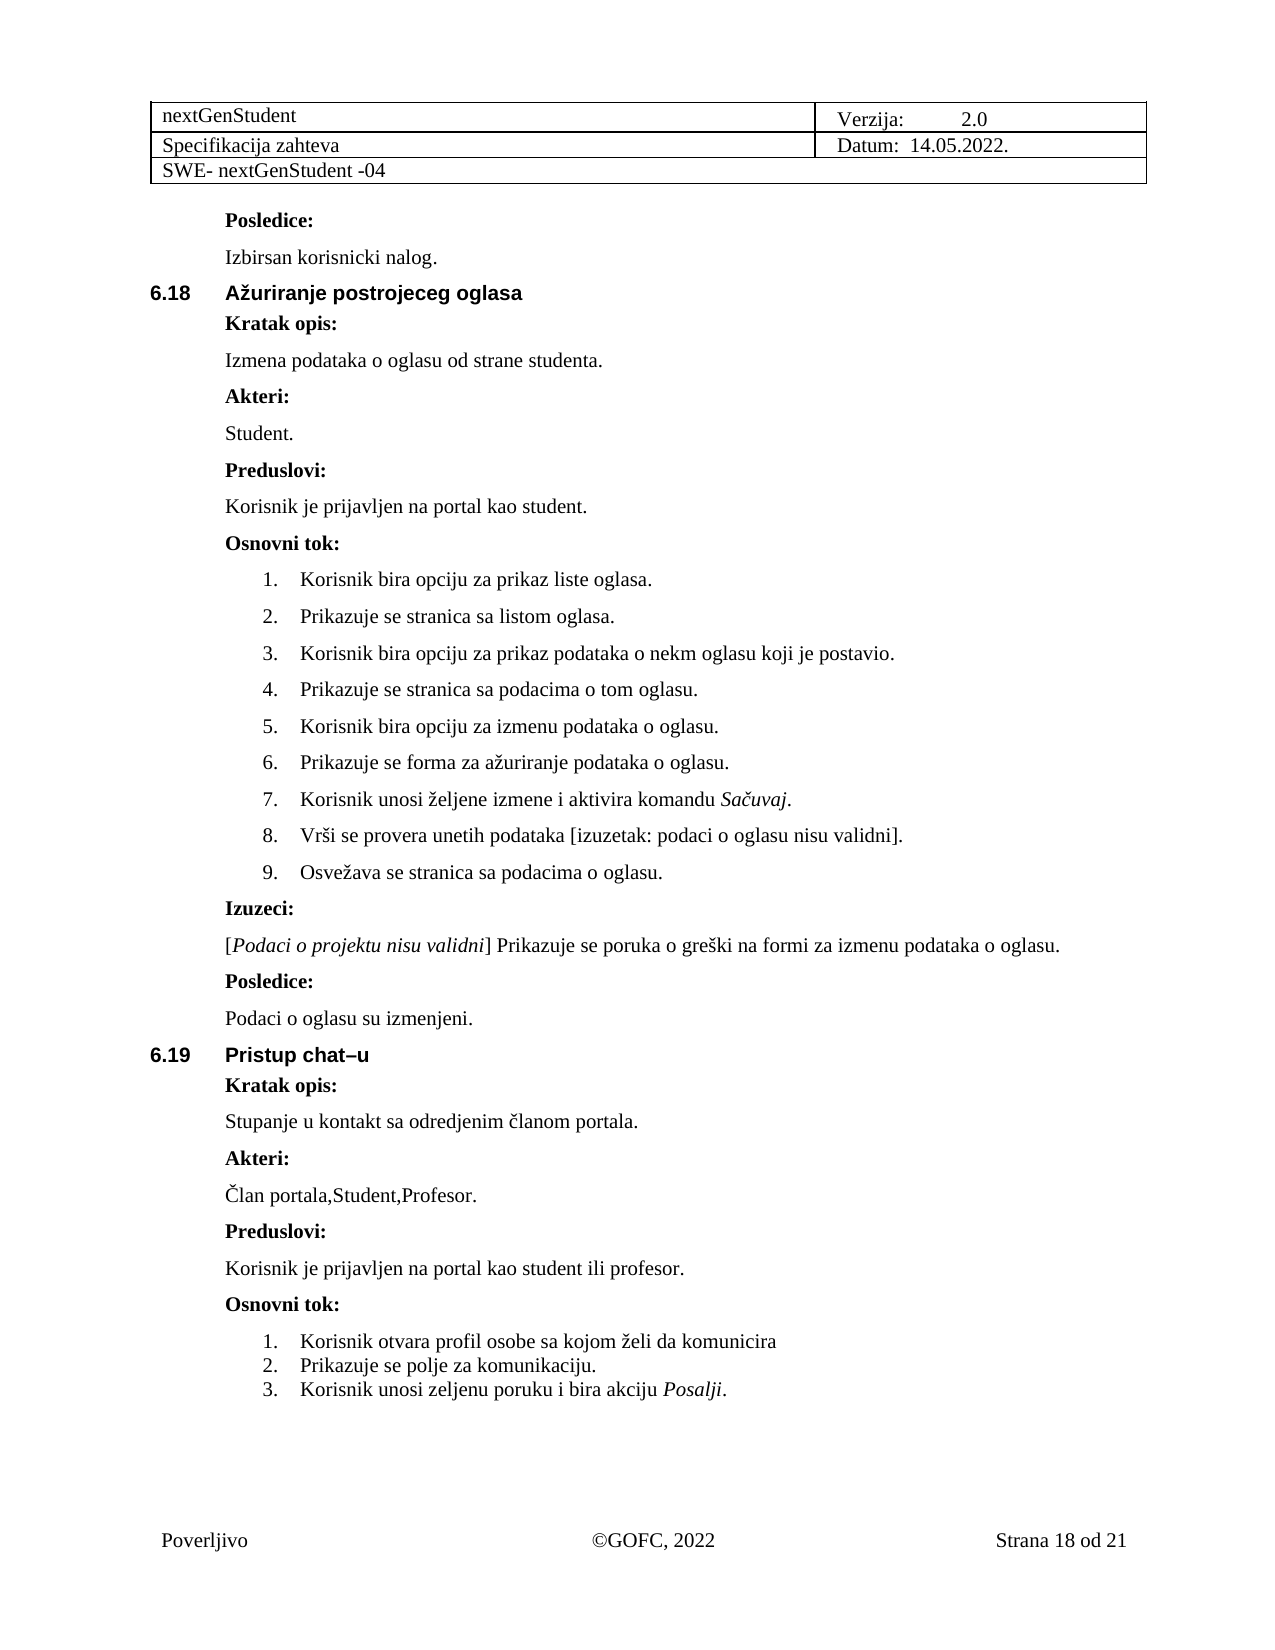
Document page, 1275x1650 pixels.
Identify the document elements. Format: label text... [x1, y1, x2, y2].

text Preduslovi: [225, 458, 1125, 482]
list Prikazuje se forma za ažuriranje podataka o oglasu. [262, 750, 1125, 774]
list Korisnik bira opciju za izmenu podataka o oglasu. [262, 713, 1125, 738]
text Podaci o oglasu su izmenjeni. [225, 1006, 1125, 1030]
text Član portala,Student,Profesor. [225, 1182, 1125, 1207]
subtitle Ažuriranje postrojeceg oglasa [150, 281, 1125, 305]
text Izbirsan korisnicki nalog. [225, 244, 1125, 269]
text Osnovni tok: [225, 531, 1125, 555]
text Izuzeci: [225, 896, 1125, 920]
text [Podaci o projektu nisu validni] Prikazuje se poruka o greški na formi za izmenu podataka o oglasu. [225, 933, 1125, 957]
text Kratak opis: [225, 1073, 1125, 1097]
text Posledice: [225, 969, 1125, 993]
list Vrši se provera unetih podataka [izuzetak: podaci o oglasu nisu validni]. [262, 823, 1125, 847]
text Akteri: [225, 384, 1125, 408]
text Akteri: [225, 1146, 1125, 1170]
text Korisnik je prijavljen na portal kao student ili profesor. [225, 1256, 1125, 1280]
subtitle Pristup chat–u [150, 1043, 1125, 1067]
list Prikazuje se stranica sa listom oglasa. [262, 604, 1125, 628]
text Izmena podataka o oglasu od strane studenta. [225, 348, 1125, 372]
text Preduslovi: [225, 1219, 1125, 1243]
list Prikazuje se stranica sa podacima o tom oglasu. [262, 677, 1125, 701]
text Kratak opis: [225, 311, 1125, 335]
text Student. [225, 421, 1125, 445]
list Korisnik unosi zeljenu poruku i bira akciju Posalji. [262, 1377, 1125, 1401]
text Stupanje u kontakt sa odredjenim članom portala. [225, 1109, 1125, 1133]
text Posledice: [225, 208, 1125, 232]
list Korisnik bira opciju za prikaz liste oglasa. [262, 567, 1125, 591]
list Korisnik unosi željene izmene i aktivira komandu Sačuvaj. [262, 787, 1125, 811]
list Prikazuje se polje za komunikaciju. [262, 1353, 1125, 1377]
list Korisnik bira opciju za prikaz podataka o nekm oglasu koji je postavio. [262, 640, 1125, 664]
list Osvežava se stranica sa podacima o oglasu. [262, 860, 1125, 884]
text Osnovni tok: [225, 1292, 1125, 1316]
text Korisnik je prijavljen na portal kao student. [225, 494, 1125, 518]
list Korisnik otvara profil osobe sa kojom želi da komunicira [262, 1329, 1125, 1353]
